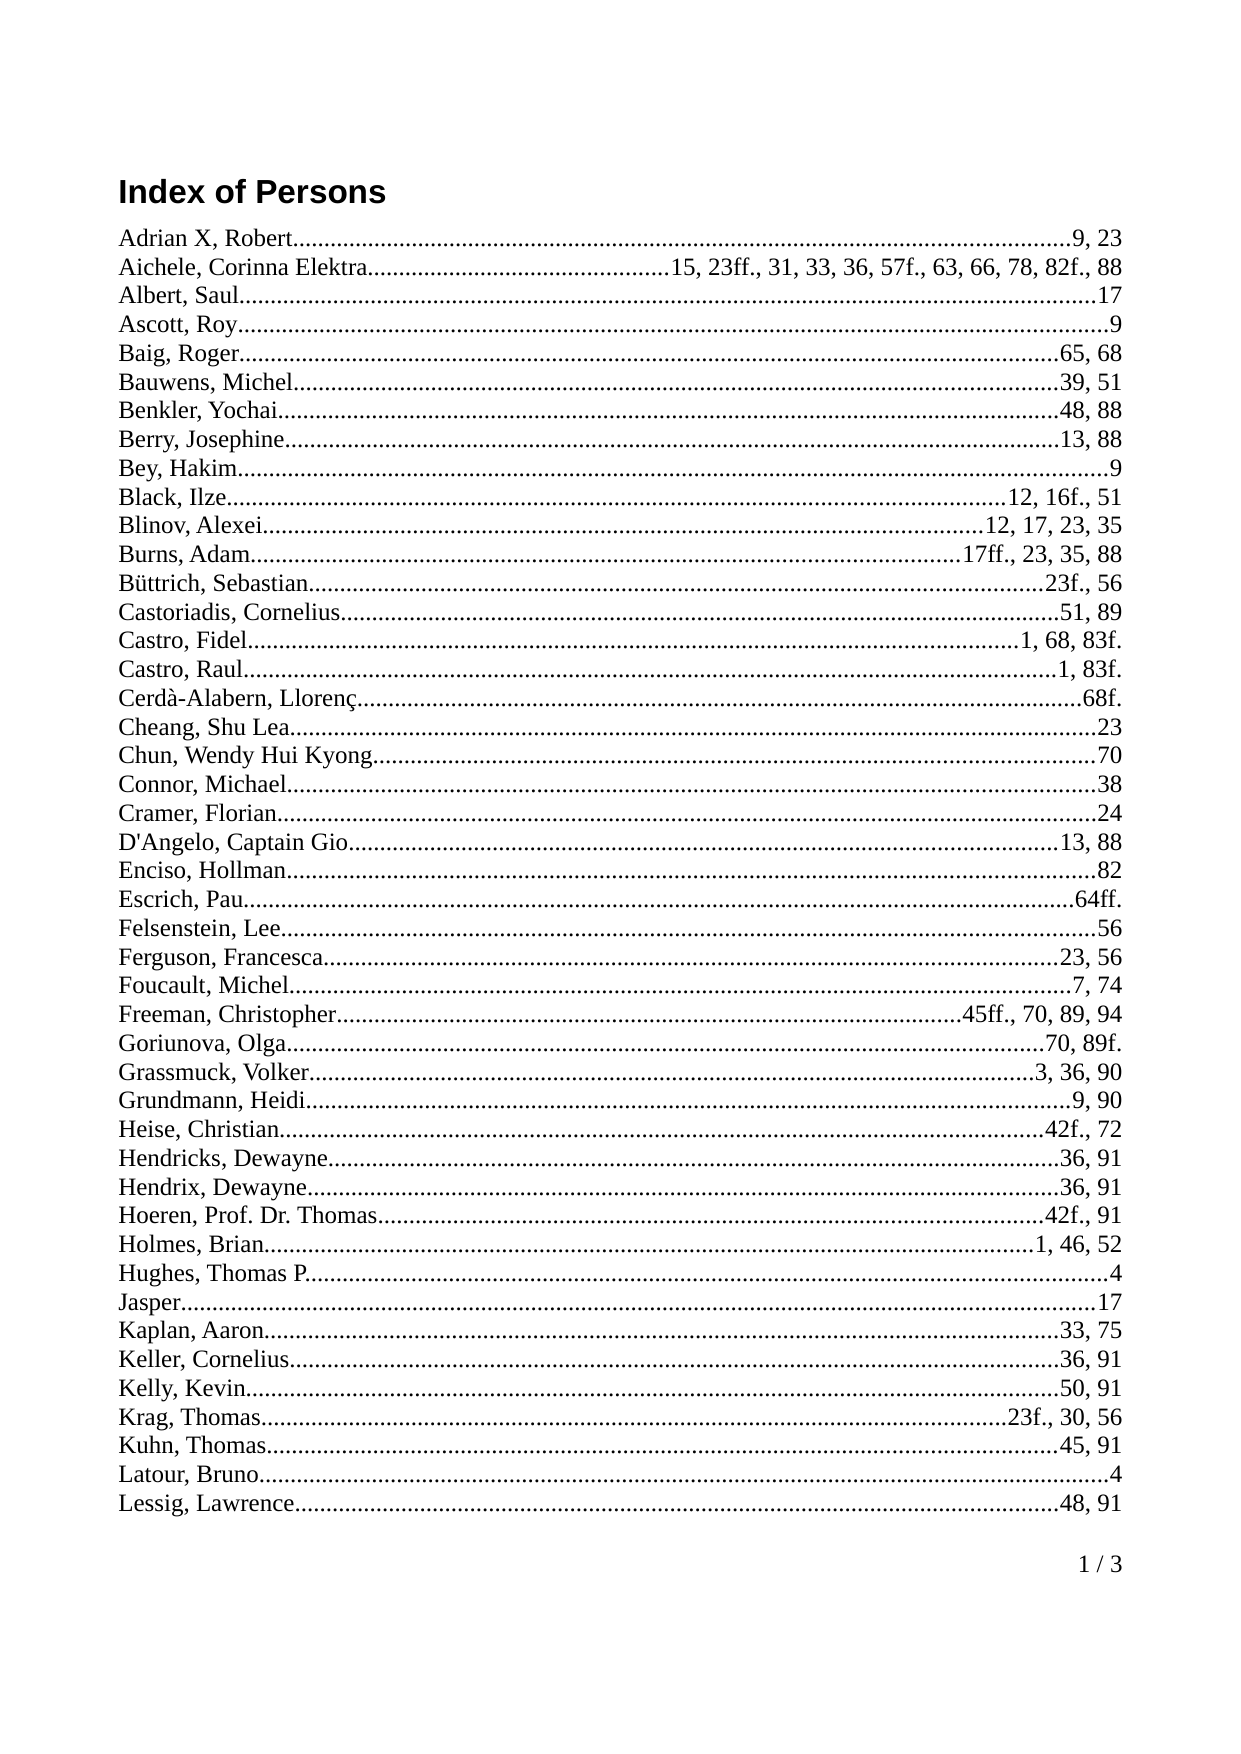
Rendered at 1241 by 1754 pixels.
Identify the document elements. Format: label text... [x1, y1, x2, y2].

text Keller, Cornelius 36, 91 [118, 1344, 1122, 1373]
text Grassmuck, Volker 3, 36, 90 [118, 1057, 1122, 1085]
text Black, Ilze 12, 16f., 51 [118, 482, 1122, 510]
text Escrich, Pau 64ff. [118, 884, 1122, 913]
text Blinov, Alexei 12, 17, 23, 35 [118, 510, 1122, 539]
text Hendrix, Dewayne 36, 91 [118, 1172, 1122, 1200]
text Büttrich, Sebastian 23f., 56 [118, 568, 1122, 597]
text Grundmann, Heidi 9, 90 [118, 1085, 1122, 1114]
text Connor, Michael 38 [118, 769, 1122, 798]
text Hughes, Thomas P. 4 [118, 1258, 1122, 1287]
text Enciso, Hollman 82 [118, 855, 1122, 884]
text Albert, Saul 17 [118, 280, 1122, 309]
text D'Angelo, Captain Gio 13, 88 [118, 827, 1122, 855]
text Holmes, Brian 1, 46, 52 [118, 1229, 1122, 1258]
text Bey, Hakim 9 [118, 453, 1122, 482]
subtitle Index of Persons [118, 172, 1122, 210]
text Chun, Wendy Hui Kyong 70 [118, 740, 1122, 769]
text Kelly, Kevin 50, 91 [118, 1373, 1122, 1402]
text Hendricks, Dewayne 36, 91 [118, 1143, 1122, 1172]
text Benkler, Yochai 48, 88 [118, 395, 1122, 424]
text Bauwens, Michel 39, 51 [118, 367, 1122, 395]
text Cheang, Shu Lea 23 [118, 712, 1122, 740]
text Aichele, Corinna Elektra 15, 23ff., 31, 33, 36, 57f., 63, 66, 78, 82f., 88 [118, 252, 1122, 280]
text Hoeren, Prof. Dr. Thomas 42f., 91 [118, 1200, 1122, 1229]
text Goriunova, Olga 70, 89f. [118, 1028, 1122, 1057]
text Ascott, Roy 9 [118, 309, 1122, 338]
text Heise, Christian 42f., 72 [118, 1114, 1122, 1143]
text Jasper 17 [118, 1287, 1122, 1315]
text Baig, Roger 65, 68 [118, 338, 1122, 367]
text Lessig, Lawrence 48, 91 [118, 1488, 1122, 1517]
text Castoriadis, Cornelius 51, 89 [118, 597, 1122, 625]
text Foucault, Michel 7, 74 [118, 970, 1122, 999]
text Berry, Josephine 13, 88 [118, 424, 1122, 453]
text Burns, Adam 17ff., 23, 35, 88 [118, 539, 1122, 568]
text Freeman, Christopher 45ff., 70, 89, 94 [118, 999, 1122, 1028]
text Ferguson, Francesca 23, 56 [118, 942, 1122, 970]
text Latour, Bruno 4 [118, 1459, 1122, 1488]
text Cramer, Florian 24 [118, 798, 1122, 827]
text Kaplan, Aaron 33, 75 [118, 1315, 1122, 1344]
text Felsenstein, Lee 56 [118, 913, 1122, 942]
text Adrian X, Robert 9, 23 [118, 223, 1122, 252]
text Cerdà-Alabern, Llorenç 68f. [118, 683, 1122, 712]
text Castro, Fidel 1, 68, 83f. [118, 625, 1122, 654]
text Kuhn, Thomas 45, 91 [118, 1430, 1122, 1459]
text Castro, Raul 1, 83f. [118, 654, 1122, 683]
text Krag, Thomas 23f., 30, 56 [118, 1402, 1122, 1430]
